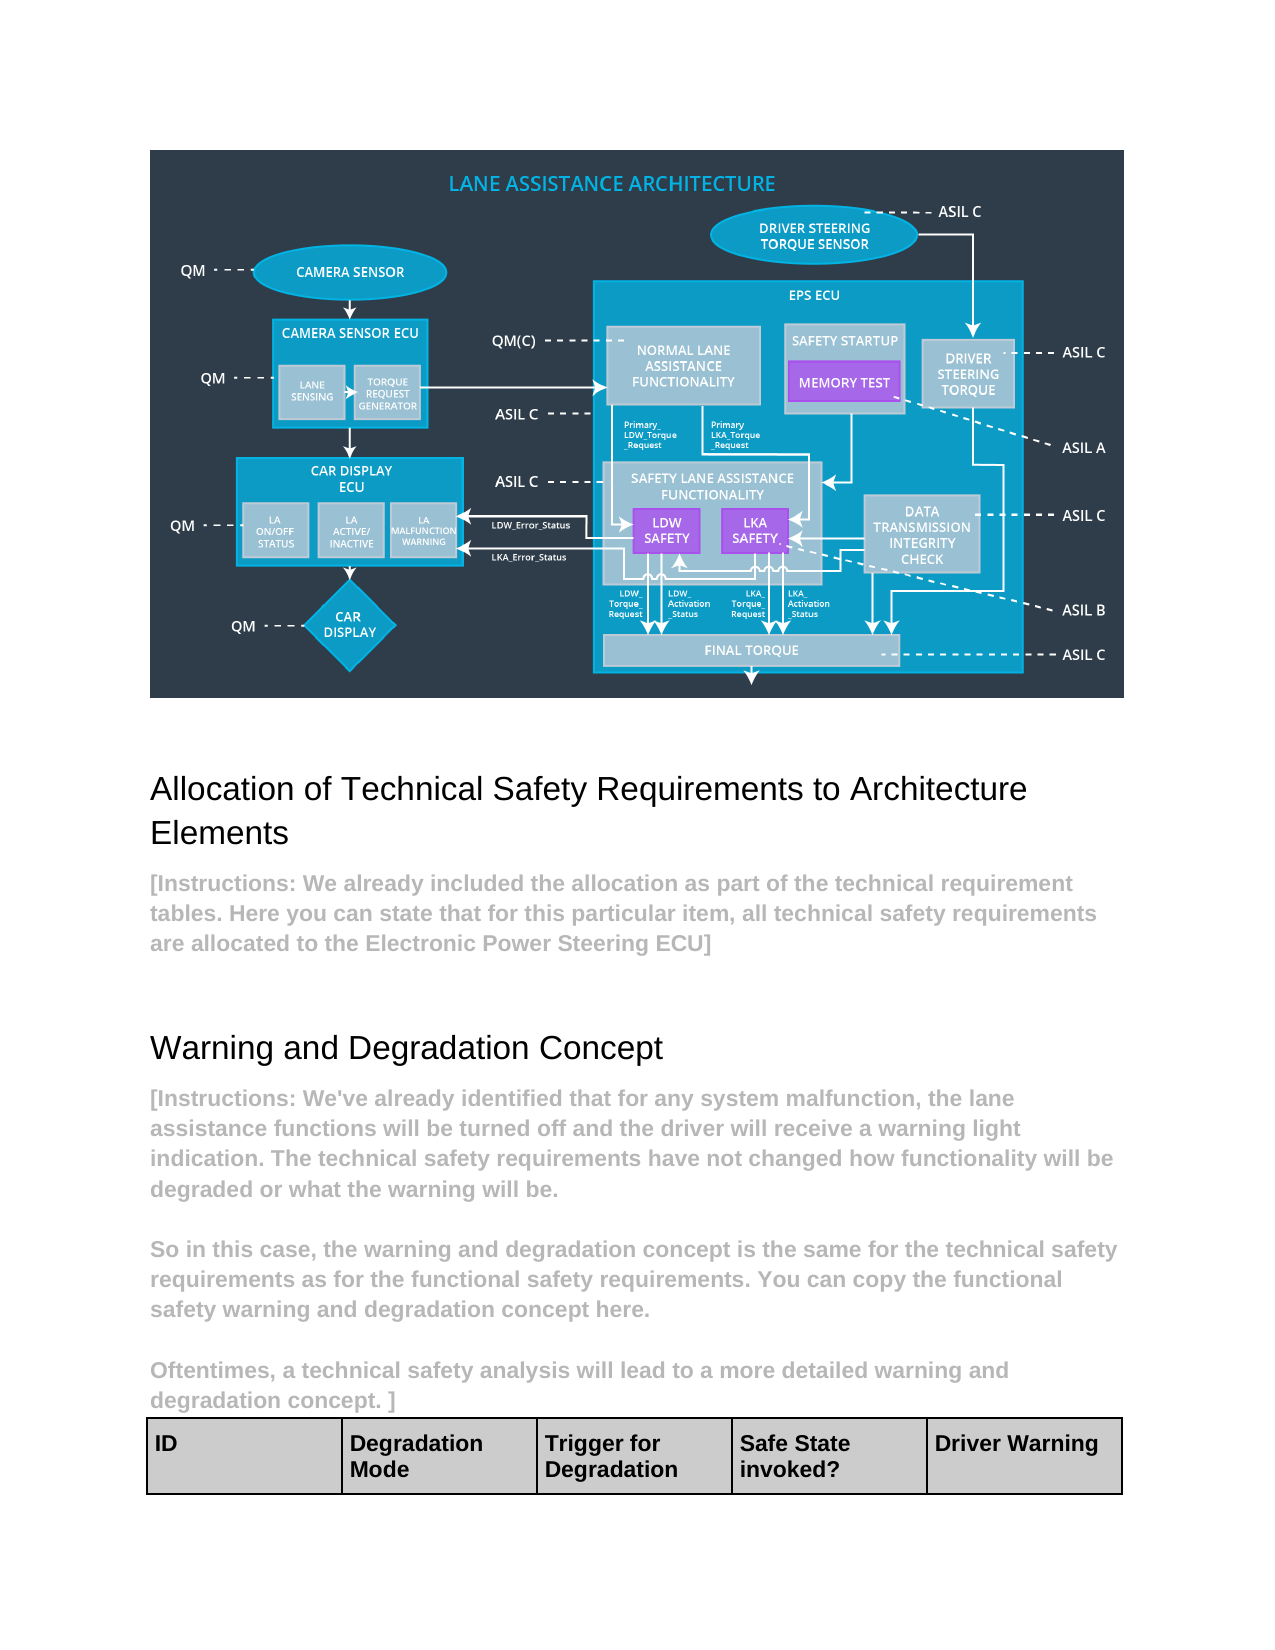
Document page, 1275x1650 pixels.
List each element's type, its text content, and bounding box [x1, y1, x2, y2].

picture [150, 150, 1124, 698]
subtitle Warning and Degradation Concept [150, 1028, 1125, 1067]
table_header Safe State invoked? [733, 1419, 926, 1493]
subtitle Allocation of Technical Safety Requirements to Architecture Elements [150, 769, 1125, 852]
text Oftentimes, a technical safety analysis will lead to a more detailed warning and degradation concept. ] [150, 1357, 1125, 1413]
text So in this case, the warning and degradation concept is the same for the technical safety requirements as for the functional safety requirements. You can copy the functional safety warning and degradation concept here. [150, 1236, 1125, 1323]
table_header ID [148, 1419, 341, 1493]
text [Instructions: We've already identified that for any system malfunction, the lane assistance functions will be turned off and the driver will receive a warning light indication. The technical safety requirements have not changed how functionality will be degraded or what the warning will be. [150, 1085, 1125, 1202]
text [Instructions: We already included the allocation as part of the technical requirement tables. Here you can state that for this particular item, all technical safety requirements are allocated to the Electronic Power Steering ECU] [150, 870, 1125, 957]
table_header Degradation Mode [343, 1419, 536, 1493]
table_header Driver Warning [928, 1419, 1121, 1493]
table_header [538, 1419, 731, 1493]
